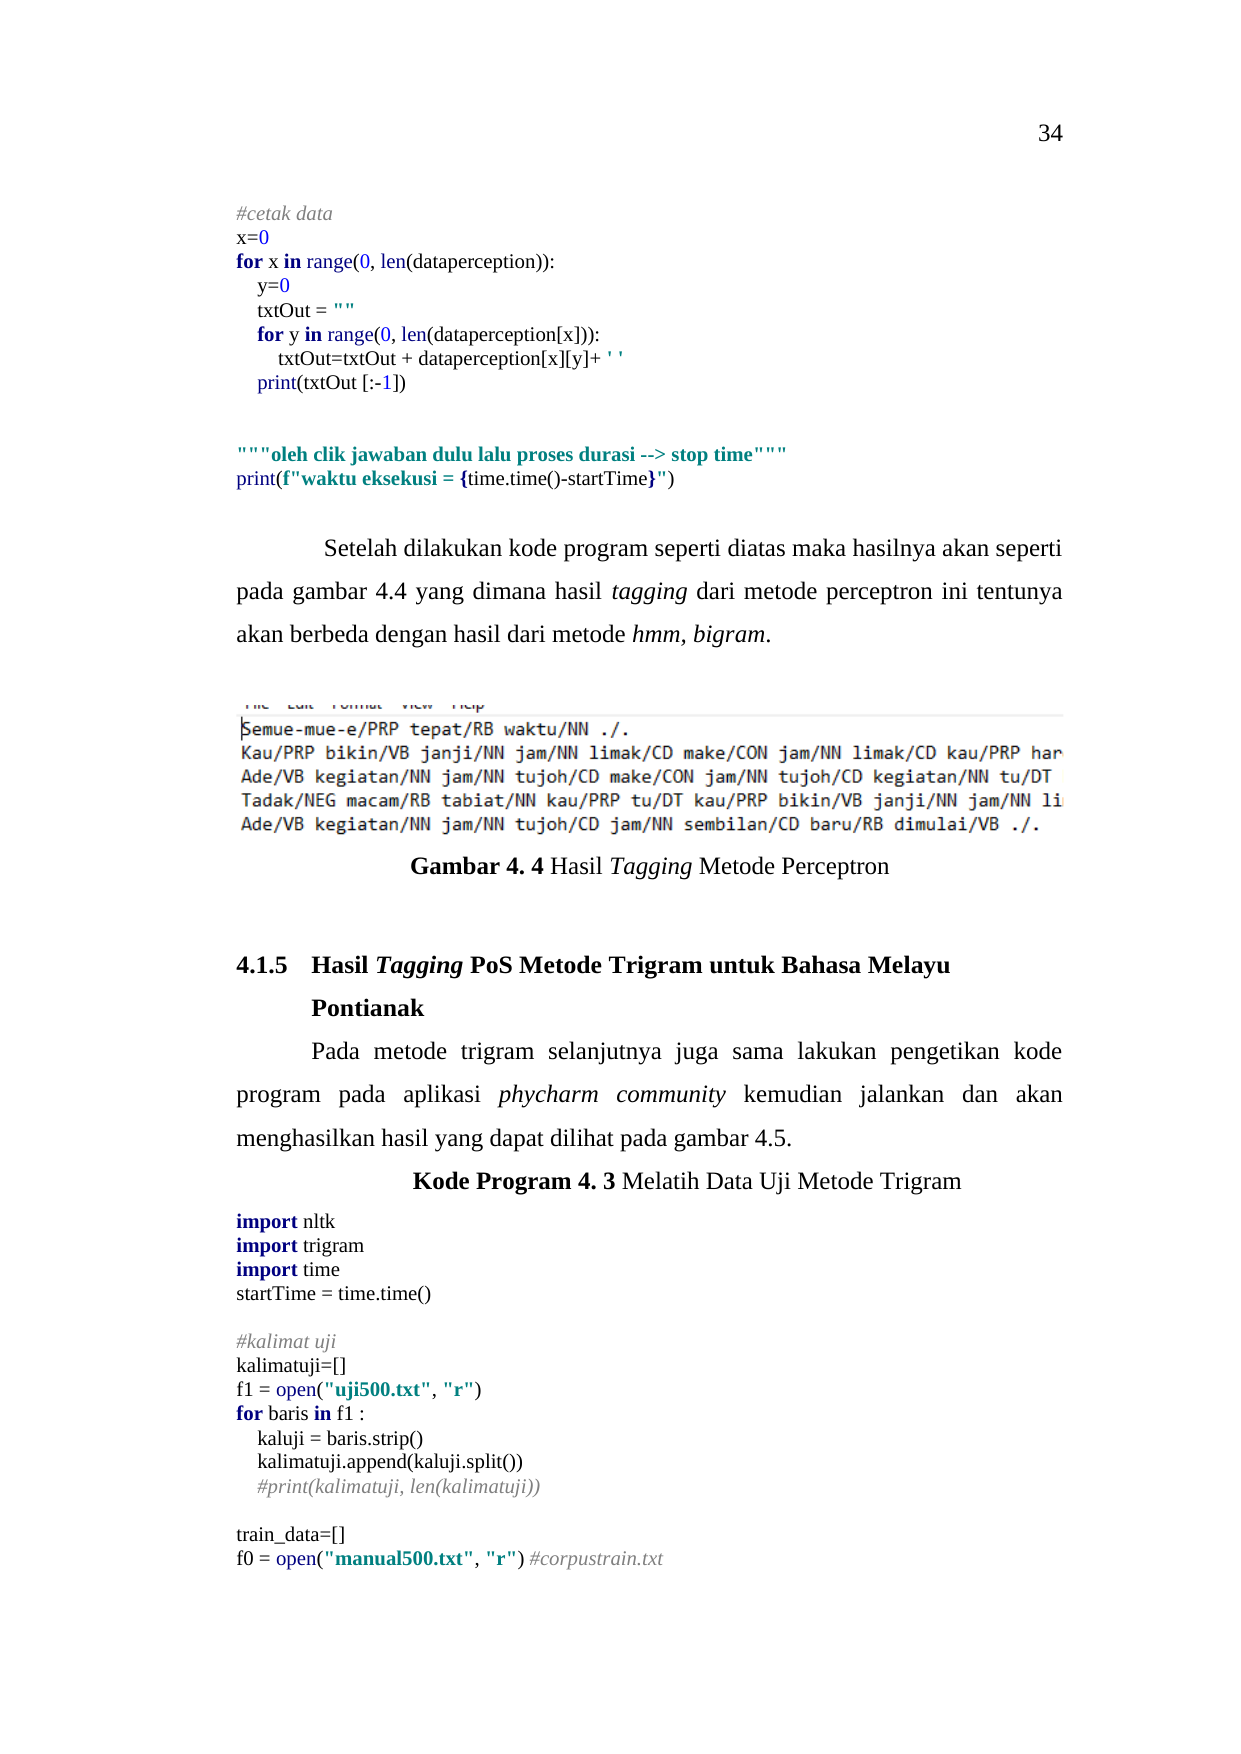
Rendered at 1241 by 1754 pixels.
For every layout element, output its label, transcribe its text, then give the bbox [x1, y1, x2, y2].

subtitle Hasil Tagging PoS Metode Trigram untuk Bahasa Melayu Pontianak [236, 950, 1063, 1022]
text Pada metode trigram selanjutnya juga sama lakukan pengetikan kode program pada aplikasi phycharm community kemudian jalankan dan akan menghasilkan hasil yang dapat dilihat pada gambar 4.5. [236, 1036, 1063, 1151]
text Kode Program 4. 3 Melatih Data Uji Metode Trigram [236, 1166, 1063, 1194]
text Setelah dilakukan kode program seperti diatas maka hasilnya akan seperti pada gambar 4.4 yang dimana hasil tagging dari metode perceptron ini tentunya akan berbeda dengan hasil dari metode hmm, bigram. [236, 533, 1063, 648]
picture [236, 705, 1064, 837]
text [236, 177, 1063, 490]
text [236, 1209, 1063, 1570]
text Gambar 4. 4 Hasil Tagging Metode Perceptron [236, 851, 1063, 880]
